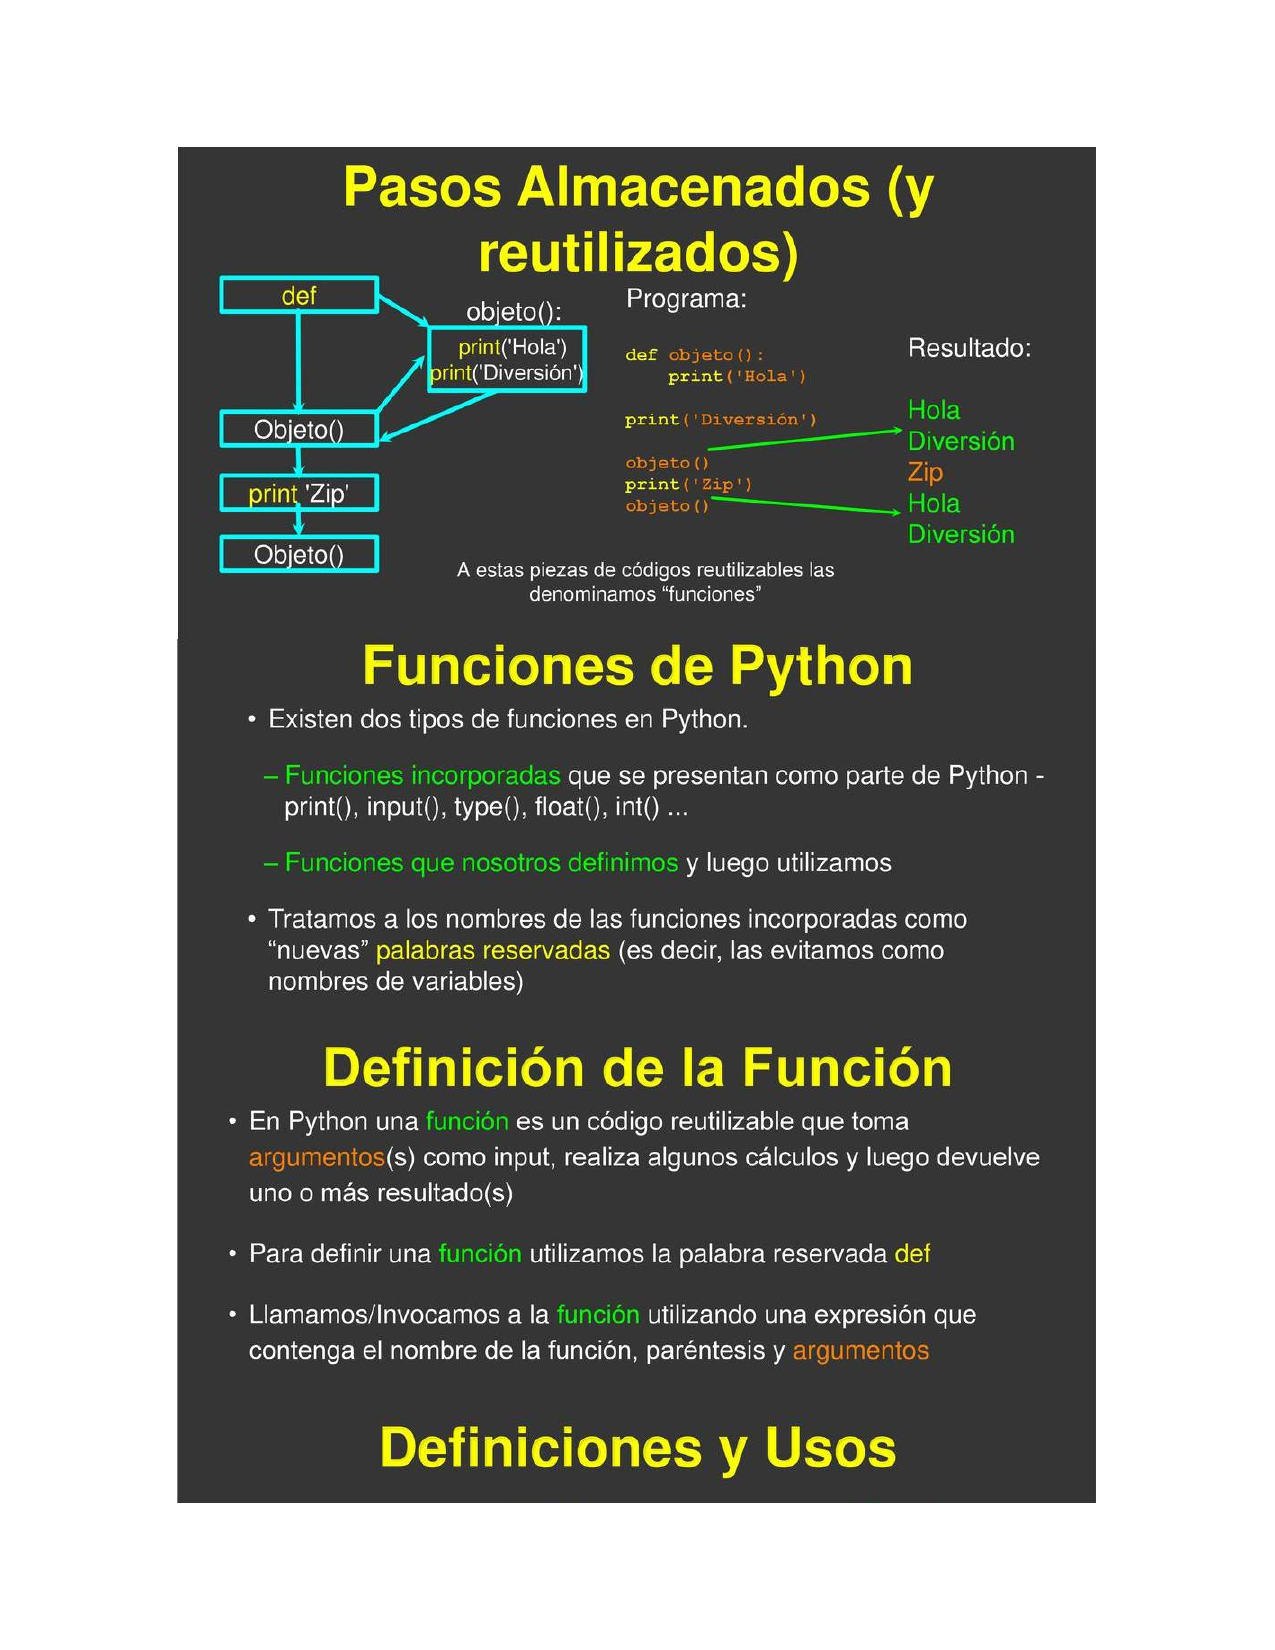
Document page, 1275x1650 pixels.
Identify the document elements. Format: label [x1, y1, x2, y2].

picture [177, 147, 1096, 1503]
